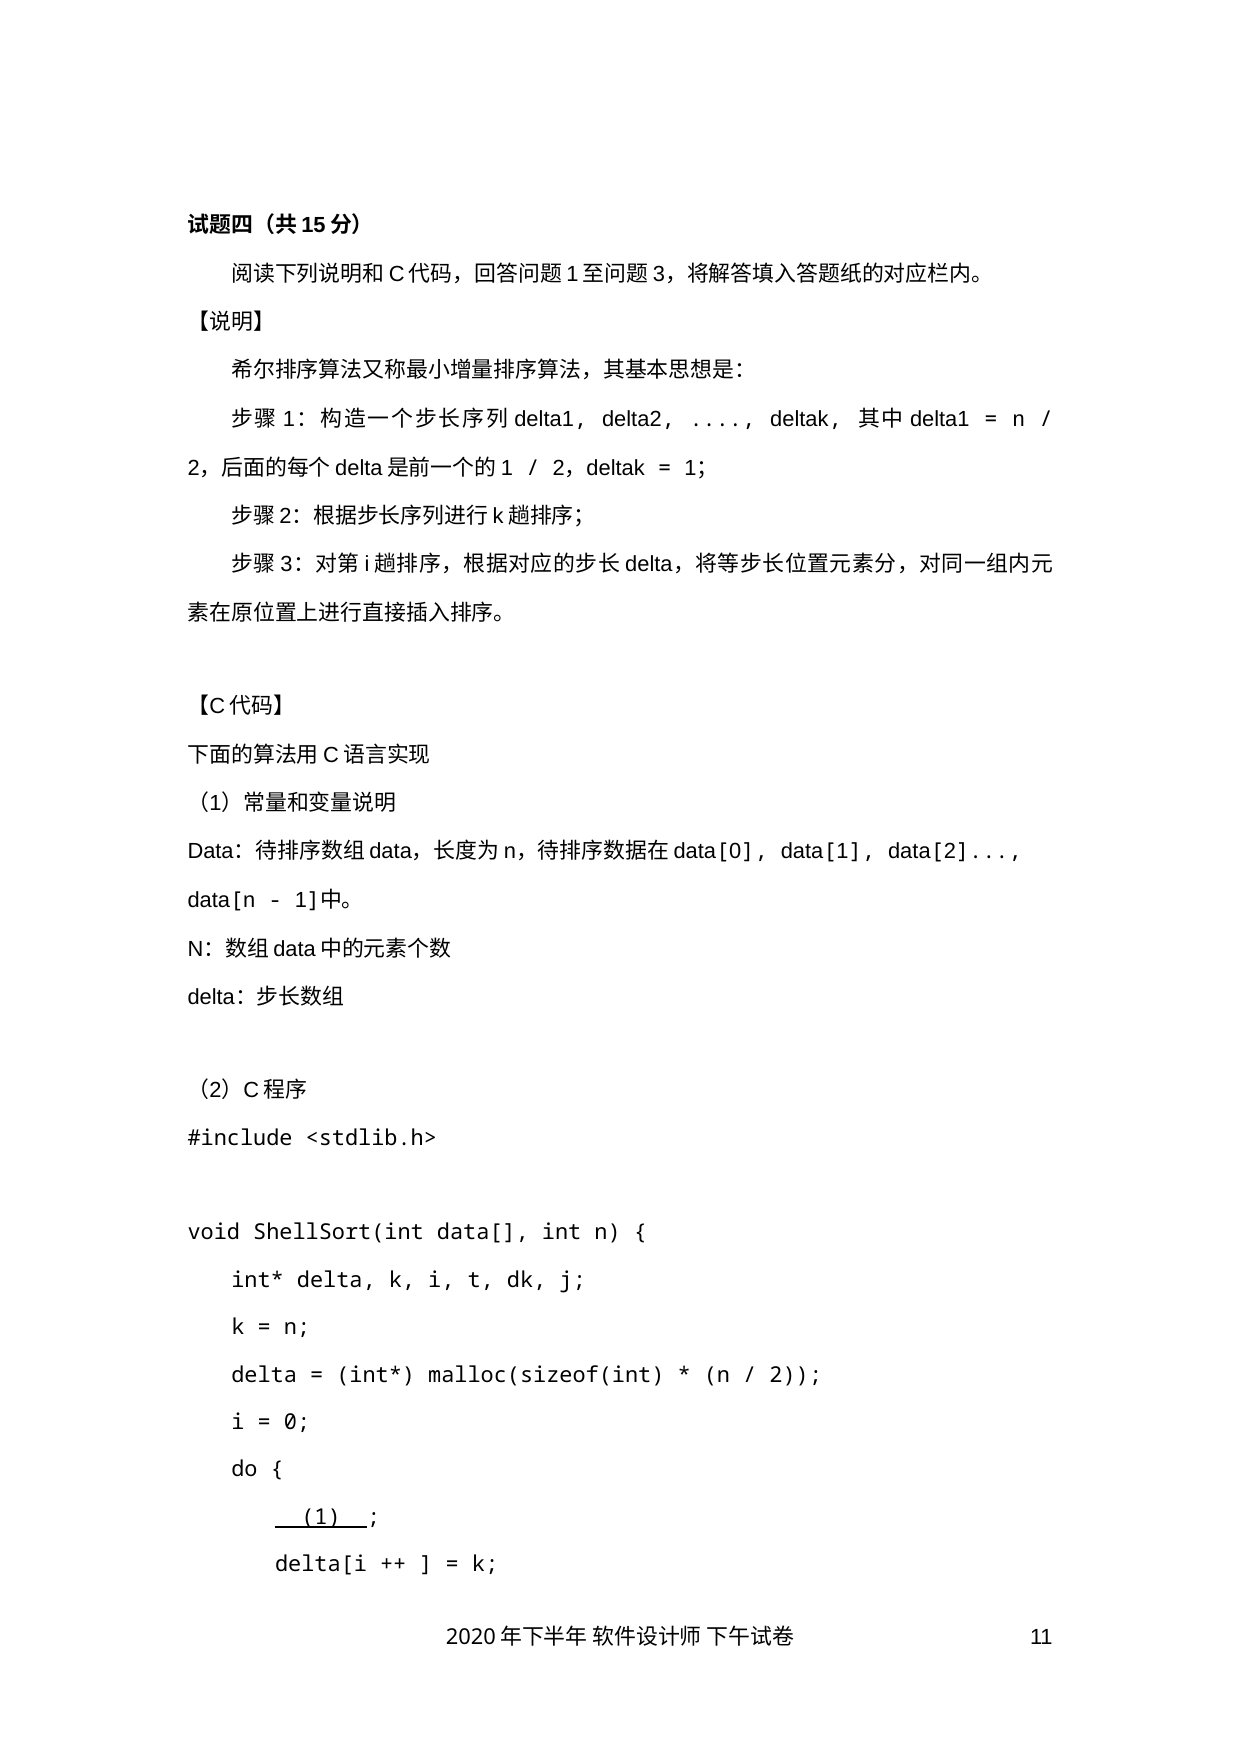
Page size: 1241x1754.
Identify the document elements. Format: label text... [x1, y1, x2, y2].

text (1) ; [231, 1499, 1053, 1532]
text do { [187, 1452, 1053, 1484]
text 步骤3：对第i趟排序，根据对应的步长delta，将等步长位置元素分，对同一组内元素在原位置上进行直接插入排序。 [187, 546, 1053, 627]
text Data：待排序数组data，长度为n，待排序数据在data[0], data[1], data[2]..., data[n - 1]中。 [187, 833, 1053, 914]
text i = 0; [187, 1404, 1053, 1437]
text （1）常量和变量说明 [187, 785, 1053, 817]
text void ShellSort(int data[], int n) { [187, 1215, 1053, 1247]
text int* delta, k, i, t, dk, j; [187, 1262, 1053, 1295]
text （2）C程序 [187, 1072, 1053, 1104]
text 希尔排序算法又称最小增量排序算法，其基本思想是： [187, 352, 1053, 384]
text delta[i ++ ] = k; [231, 1547, 1053, 1579]
text N：数组data中的元素个数 [187, 930, 1053, 963]
text k = n; [187, 1310, 1053, 1342]
text 步骤2：根据步长序列进行k趟排序； [187, 497, 1053, 530]
text 下面的算法用C语言实现 [187, 736, 1053, 769]
text #include <stdlib.h> [187, 1120, 1053, 1153]
text 阅读下列说明和C代码，回答问题1至问题3，将解答填入答题纸的对应栏内。 [187, 255, 1053, 288]
text 【C代码】 [187, 688, 1053, 721]
text 步骤1：构造一个步长序列delta1, delta2, ...., deltak, 其中delta1 = n / 2，后面的每个delta是前一个的1 / 2，deltak = 1； [187, 400, 1053, 482]
text 试题四（共15分） [187, 207, 1053, 239]
text 【说明】 [187, 304, 1053, 336]
text delta：步长数组 [187, 978, 1053, 1011]
text delta = (int*) malloc(sizeof(int) * (n / 2)); [187, 1357, 1053, 1390]
